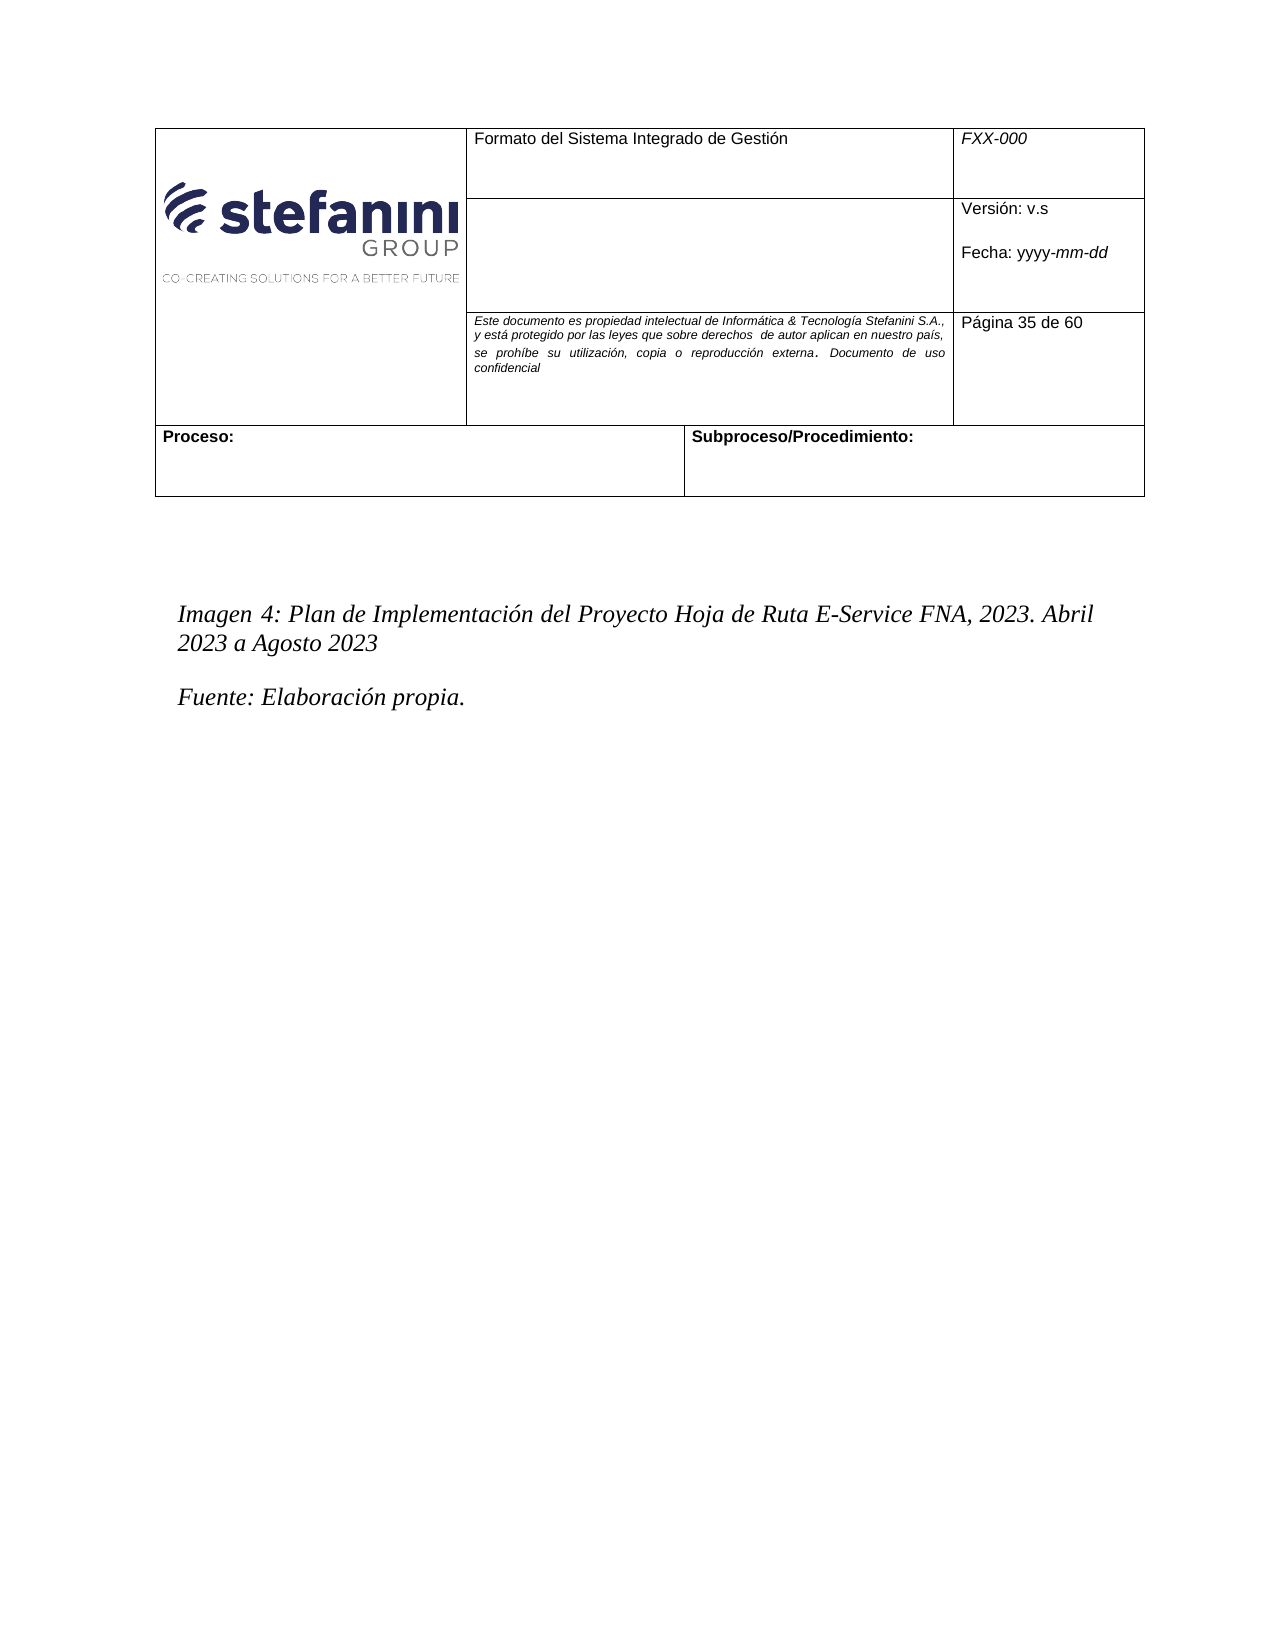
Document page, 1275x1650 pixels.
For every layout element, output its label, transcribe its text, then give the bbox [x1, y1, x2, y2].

text Imagen 4: Plan de Implementación del Proyecto Hoja de Ruta E-Service FNA, 2023. Abril 2023 a Agosto 2023 [177, 599, 1098, 657]
picture [162, 182, 460, 286]
text Fuente: Elaboración propia. [177, 682, 1098, 711]
